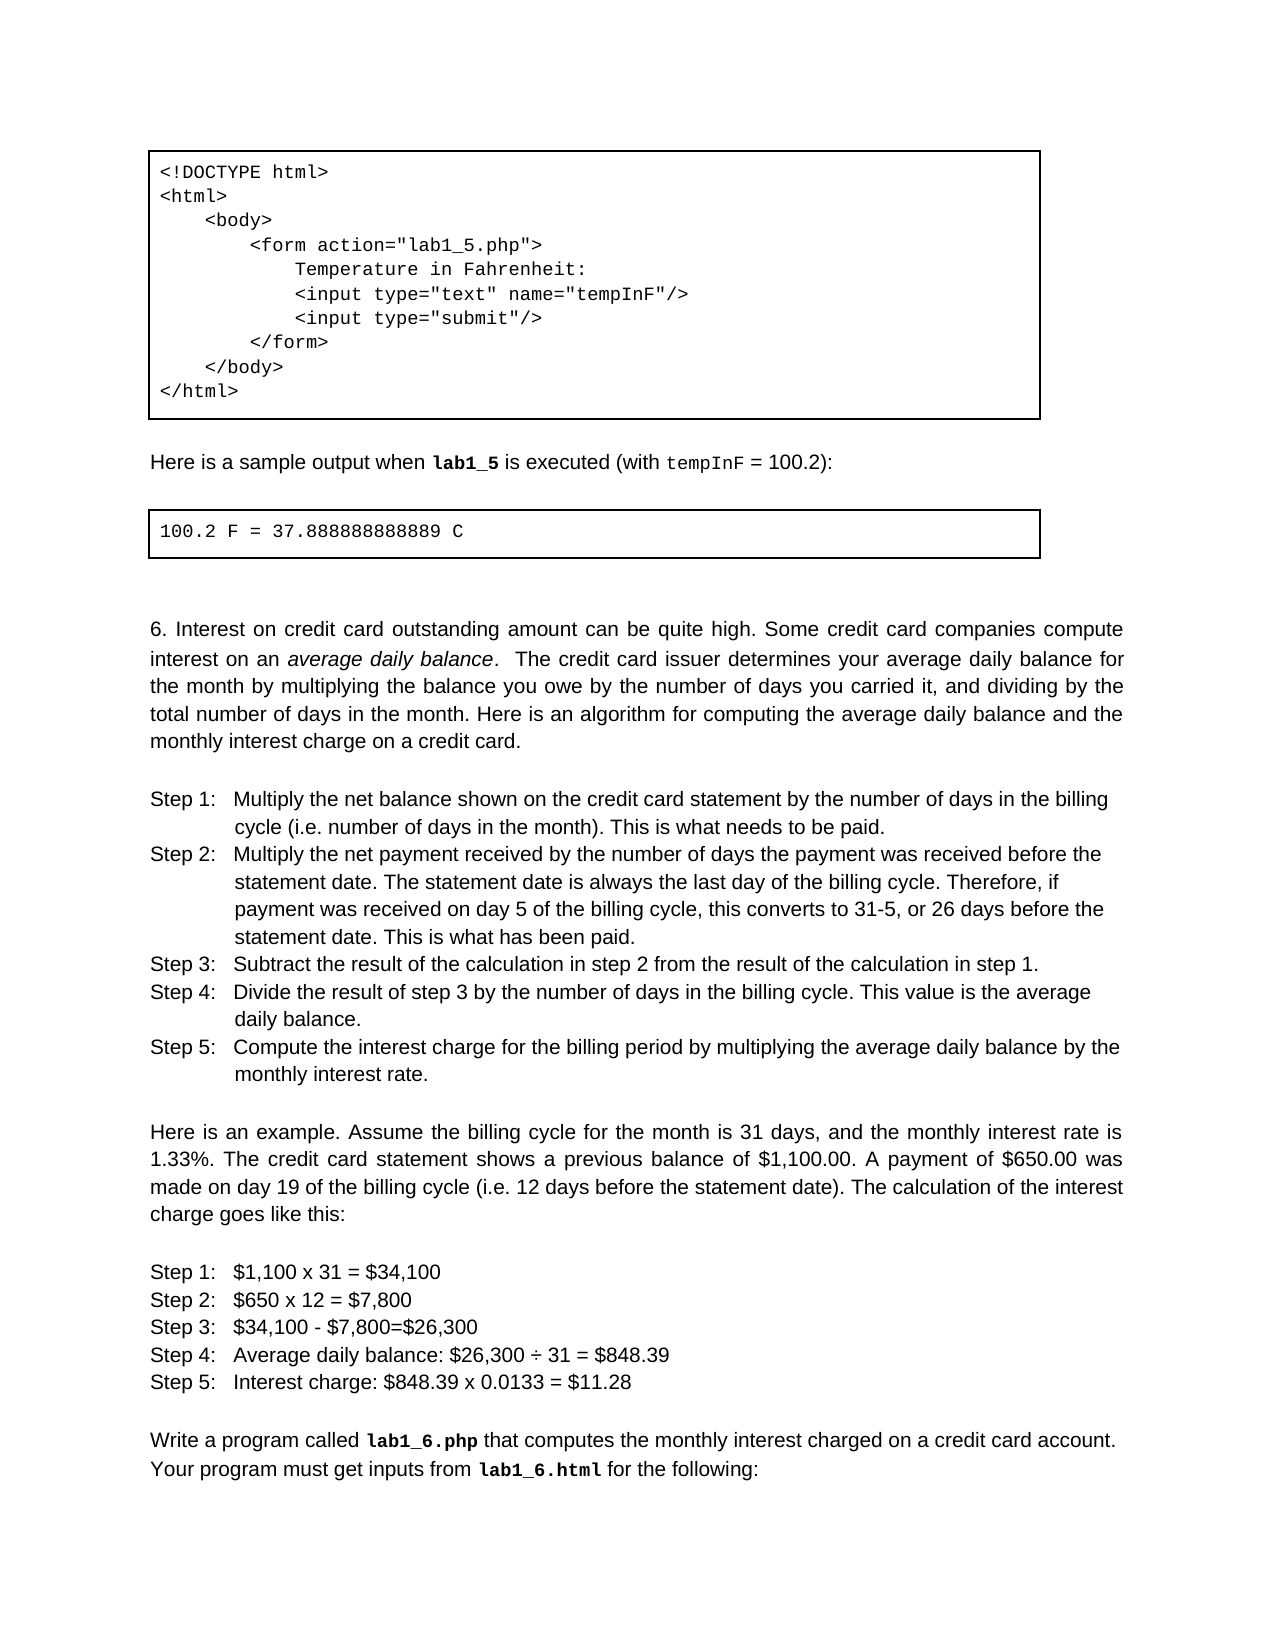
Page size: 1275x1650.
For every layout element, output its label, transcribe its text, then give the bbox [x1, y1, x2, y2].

text Step 4: Divide the result of step 3 by the number of days in the billing cycle. This value is the average daily balance. [150, 979, 1125, 1031]
text Step 2: $650 x 12 = $7,800 [150, 1287, 1125, 1311]
text 6. Interest on credit card outstanding amount can be quite high. Some credit card companies compute interest on an average daily balance. The credit card issuer determines your average daily balance for the month by multiplying the balance you owe by the number of days you carried it, and dividing by the total number of days in the month. Here is an algorithm for computing the average daily balance and the monthly interest charge on a credit card. [150, 617, 1125, 753]
table_header <!DOCTYPE html> <html> <body> <form action="lab1_5.php"> Temperature in Fahrenheit: <input type="text" name="tempInF"/> <input type="submit"/> </form> </body> </html> [150, 152, 1039, 417]
text Your program must get inputs from lab1_6.html for the following: [150, 1457, 1125, 1482]
text Step 5: Compute the interest charge for the billing period by multiplying the average daily balance by the monthly interest rate. [150, 1034, 1125, 1086]
text Step 1: $1,100 x 31 = $34,100 [150, 1260, 1125, 1284]
text Step 2: Multiply the net payment received by the number of days the payment was received before the statement date. The statement date is always the last day of the billing cycle. Therefore, if payment was received on day 5 of the billing cycle, this converts to 31-5, or 26 days before the statement date. This is what has been paid. [150, 842, 1125, 948]
text Step 4: Average daily balance: $26,300 ÷ 31 = $848.39 [150, 1342, 1125, 1366]
text Step 3: $34,100 - $7,800=$26,300 [150, 1315, 1125, 1339]
text Here is a sample output when lab1_5 is executed (with tempInF = 100.2): [150, 450, 1125, 475]
table_header 100.2 F = 37.888888888889 C [150, 511, 1039, 557]
text Step 1: Multiply the net balance shown on the credit card statement by the number of days in the billing cycle (i.e. number of days in the month). This is what needs to be paid. [150, 787, 1125, 838]
text Step 5: Interest charge: $848.39 x 0.0133 = $11.28 [150, 1370, 1125, 1394]
text Write a program called lab1_6.php that computes the monthly interest charged on a credit card account. [150, 1428, 1125, 1453]
text Step 3: Subtract the result of the calculation in step 2 from the result of the calculation in step 1. [150, 952, 1125, 976]
text Here is an example. Assume the billing cycle for the month is 31 days, and the monthly interest rate is 1.33%. The credit card statement shows a previous balance of $1,100.00. A payment of $650.00 was made on day 19 of the billing cycle (i.e. 12 days before the statement date). The calculation of the interest charge goes like this: [150, 1120, 1125, 1226]
